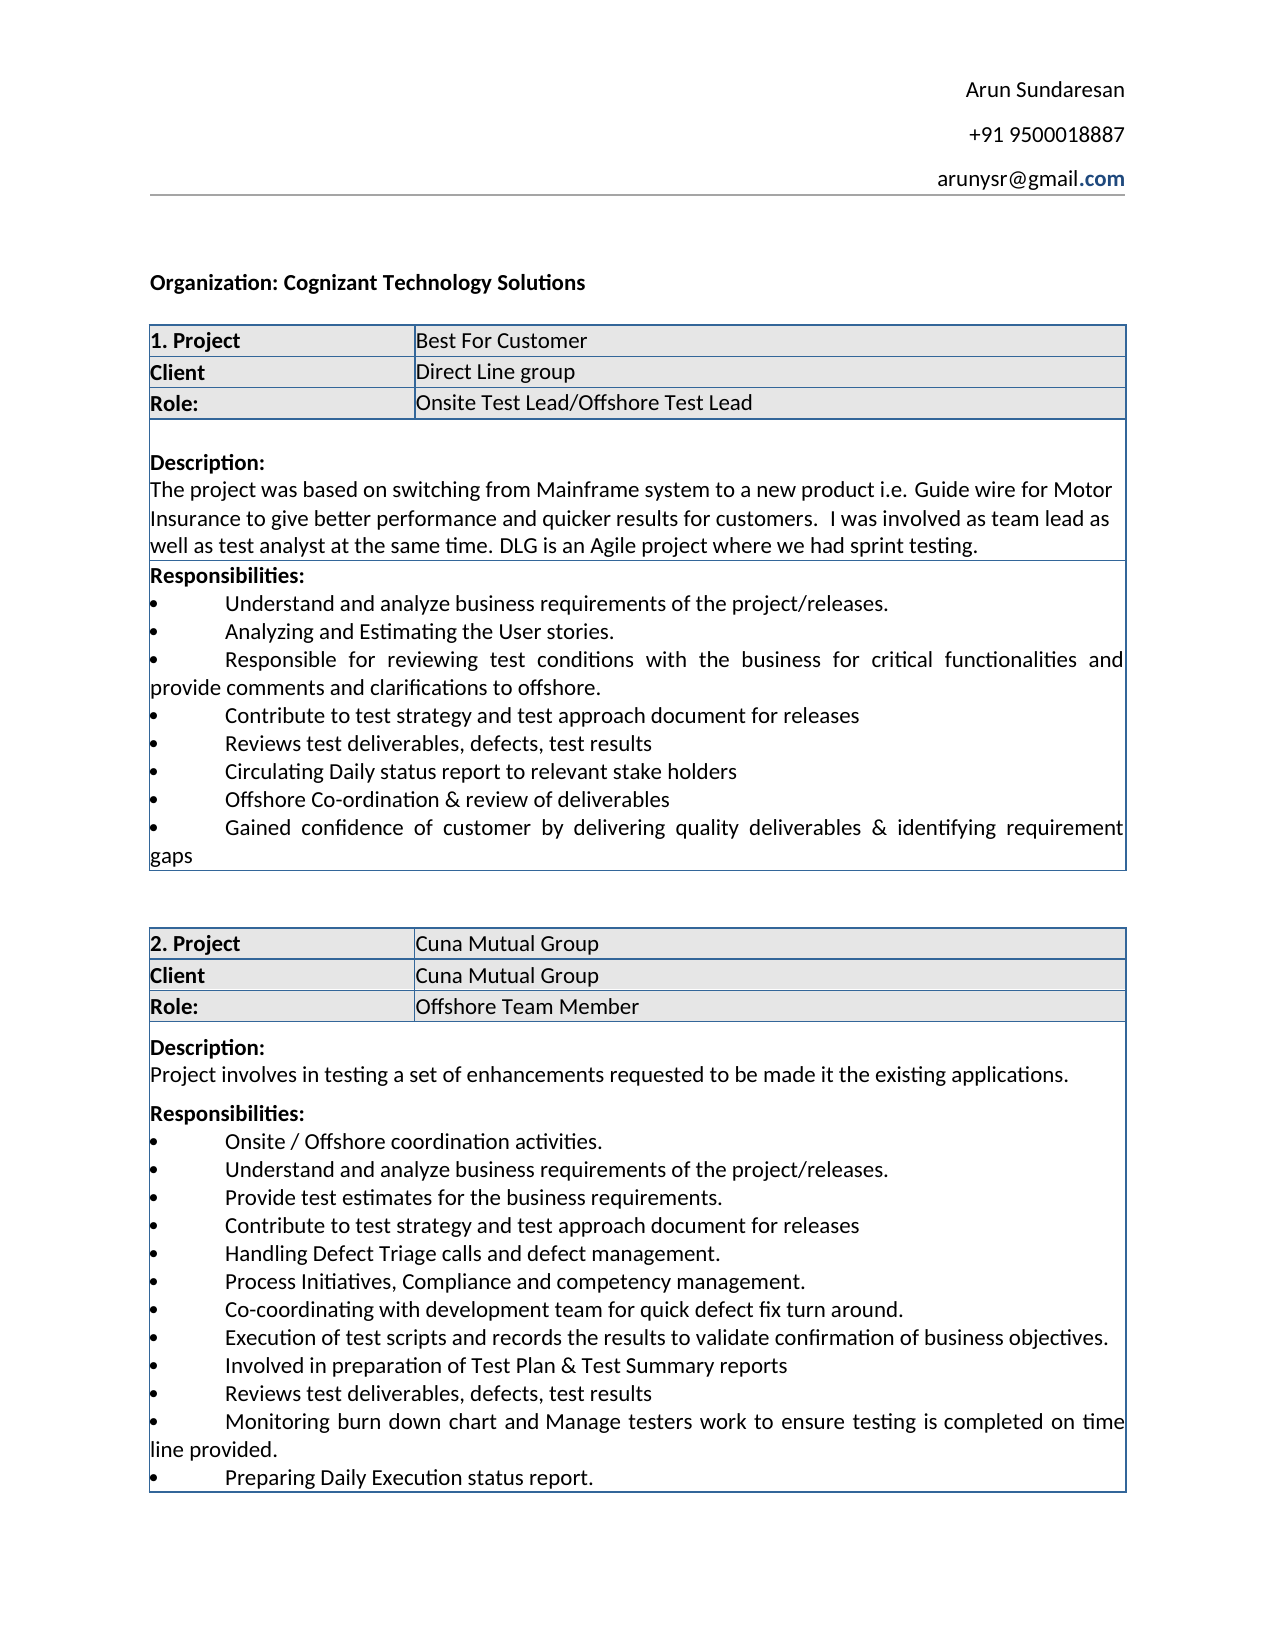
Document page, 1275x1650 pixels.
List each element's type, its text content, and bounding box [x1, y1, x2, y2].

table_cell Cuna Mutual Group [415, 960, 1125, 989]
table_cell Onsite Test Lead/Offshore Test Lead [416, 388, 1125, 418]
table_cell Responsibilities: Understand and analyze business requirements of the project/releases. Analyzing and Estimating the User stories. Responsible for reviewing test conditions with the business for critical functionalities and provide comments and clarifications to offshore. Contribute to test strategy and test approach document for releases Reviews test deliverables, defects, test results Circulating Daily status report to relevant stake holders Offshore Co-ordination & review of deliverables Gained confidence of customer by delivering quality deliverables & identifying requirement gaps [150, 561, 1125, 869]
table_header Cuna Mutual Group [415, 929, 1125, 958]
table_header 1. Project [150, 326, 414, 356]
table_header 2. Project [150, 929, 414, 958]
table_cell Client [150, 357, 414, 387]
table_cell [150, 1099, 1125, 1491]
table_cell Direct Line group [416, 357, 1125, 387]
text Organization: Cognizant Technology Solutions [150, 268, 1125, 296]
table_cell Role: [150, 991, 414, 1021]
table_cell Role: [150, 388, 414, 418]
table_cell Offshore Team Member [415, 991, 1125, 1021]
table_cell Client [150, 960, 414, 989]
table_cell Description: Project involves in testing a set of enhancements requested to be made it the existing applications. [150, 1022, 1125, 1099]
table_cell Description: The project was based on switching from Mainframe system to a new product i.e. Guide wire for Motor Insurance to give better performance and quicker results for customers. I was involved as team lead as well as test analyst at the same time. DLG is an Agile project where we had sprint testing. [150, 420, 1125, 560]
table_header Best For Customer [416, 326, 1125, 356]
